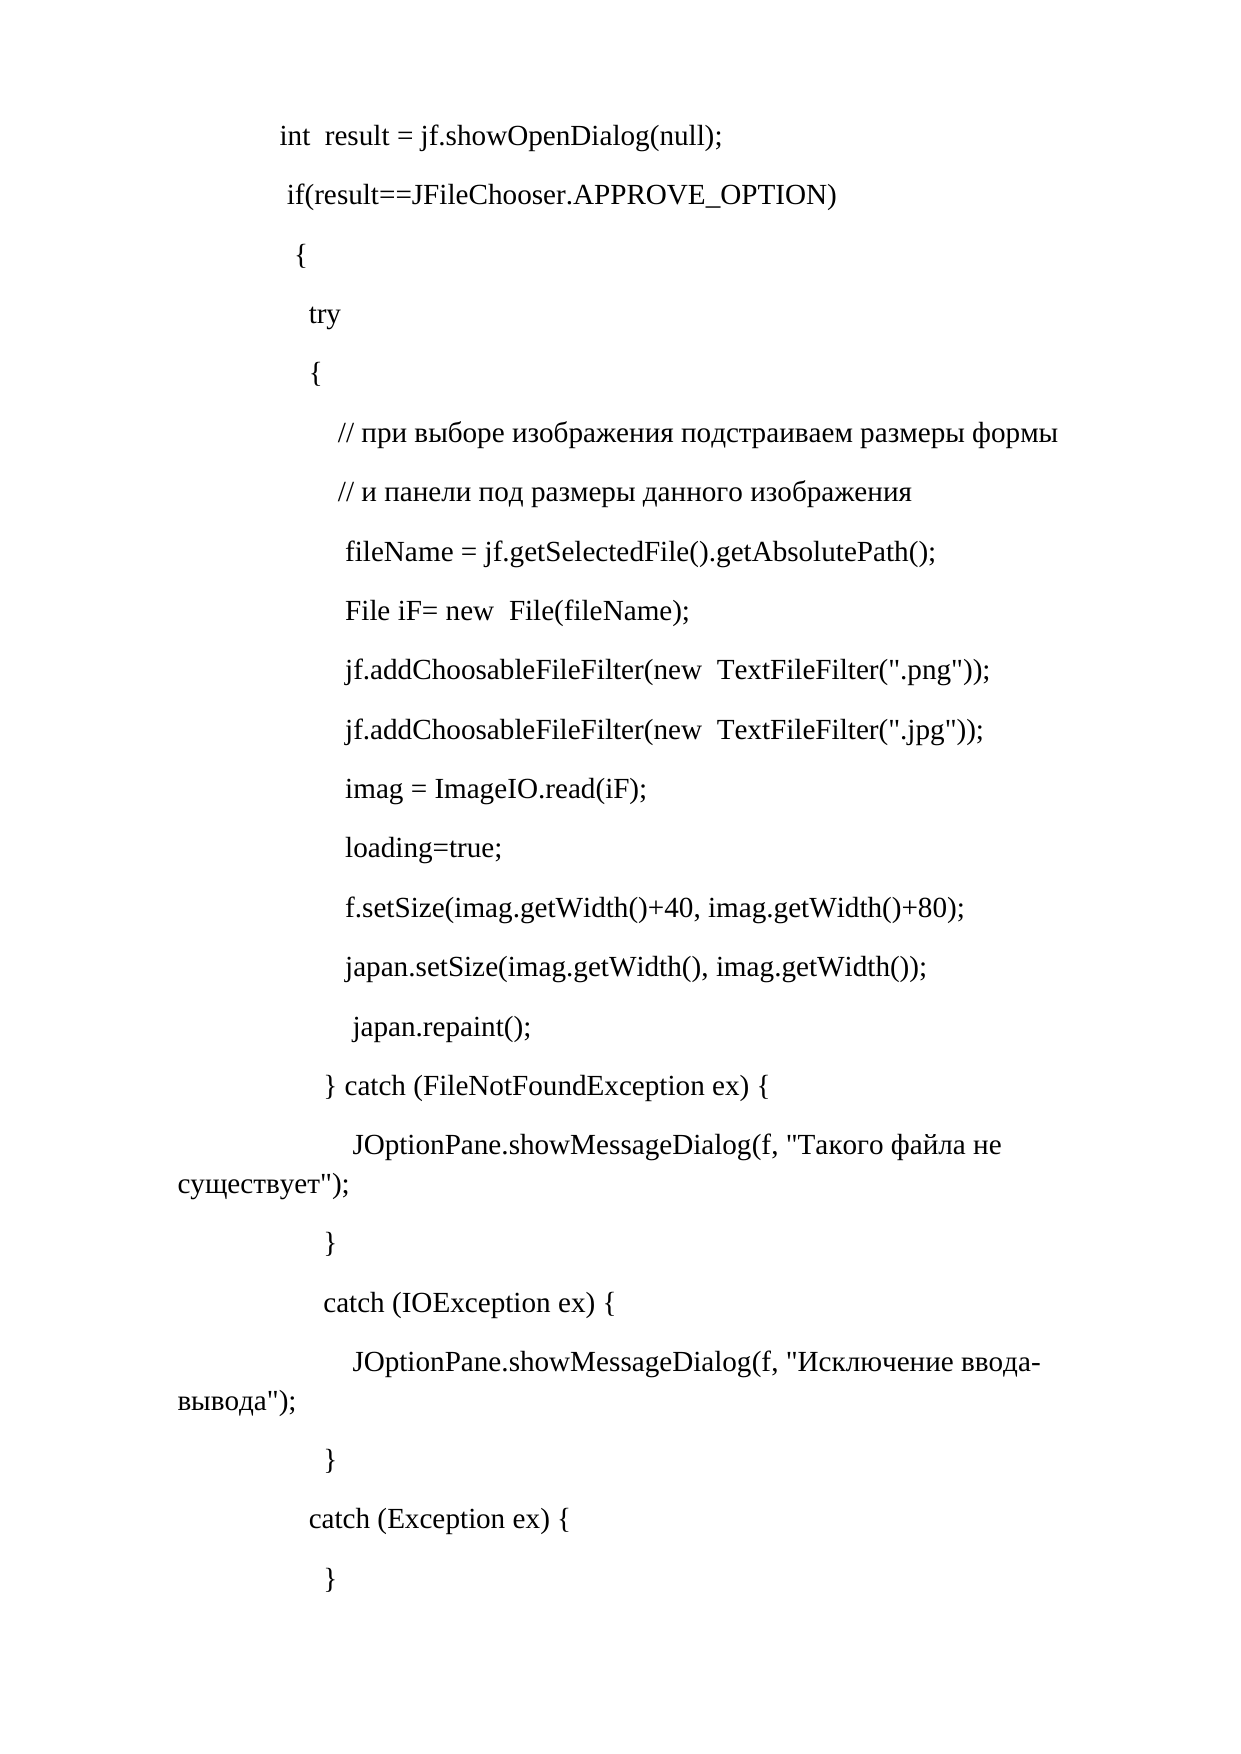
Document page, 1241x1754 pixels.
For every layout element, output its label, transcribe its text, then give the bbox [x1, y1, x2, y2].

text File iF= new File(fileName); [177, 593, 1152, 627]
text // и панели под размеры данного изображения [177, 474, 1152, 508]
text } [177, 1442, 1152, 1476]
text catch (Exception ex) { [177, 1501, 1152, 1535]
text fileName = jf.getSelectedFile().getAbsolutePath(); [177, 534, 1152, 567]
text jf.addChoosableFileFilter(new TextFileFilter(".jpg")); [177, 712, 1152, 745]
text try [177, 296, 1152, 330]
text japan.setSize(imag.getWidth(), imag.getWidth()); [177, 949, 1152, 983]
text if(result==JFileChooser.APPROVE_OPTION) [177, 177, 1152, 211]
text { [177, 237, 1152, 270]
text JOptionPane.showMessageDialog(f, "Исключение ввода-вывода"); [177, 1344, 1152, 1416]
text int result = jf.showOpenDialog(null); [177, 118, 1152, 152]
text f.setSize(imag.getWidth()+40, imag.getWidth()+80); [177, 890, 1152, 923]
text loading=true; [177, 831, 1152, 864]
text { [177, 356, 1152, 389]
text catch (IOException ex) { [177, 1285, 1152, 1318]
text imag = ImageIO.read(iF); [177, 771, 1152, 805]
text // при выборе изображения подстраиваем размеры формы [177, 415, 1152, 448]
text japan.repaint(); [177, 1009, 1152, 1042]
text jf.addChoosableFileFilter(new TextFileFilter(".png")); [177, 652, 1152, 686]
text } [177, 1561, 1152, 1594]
text } [177, 1225, 1152, 1259]
text JOptionPane.showMessageDialog(f, "Такого файла не существует"); [177, 1127, 1152, 1199]
text } catch (FileNotFoundException ex) { [177, 1068, 1152, 1102]
